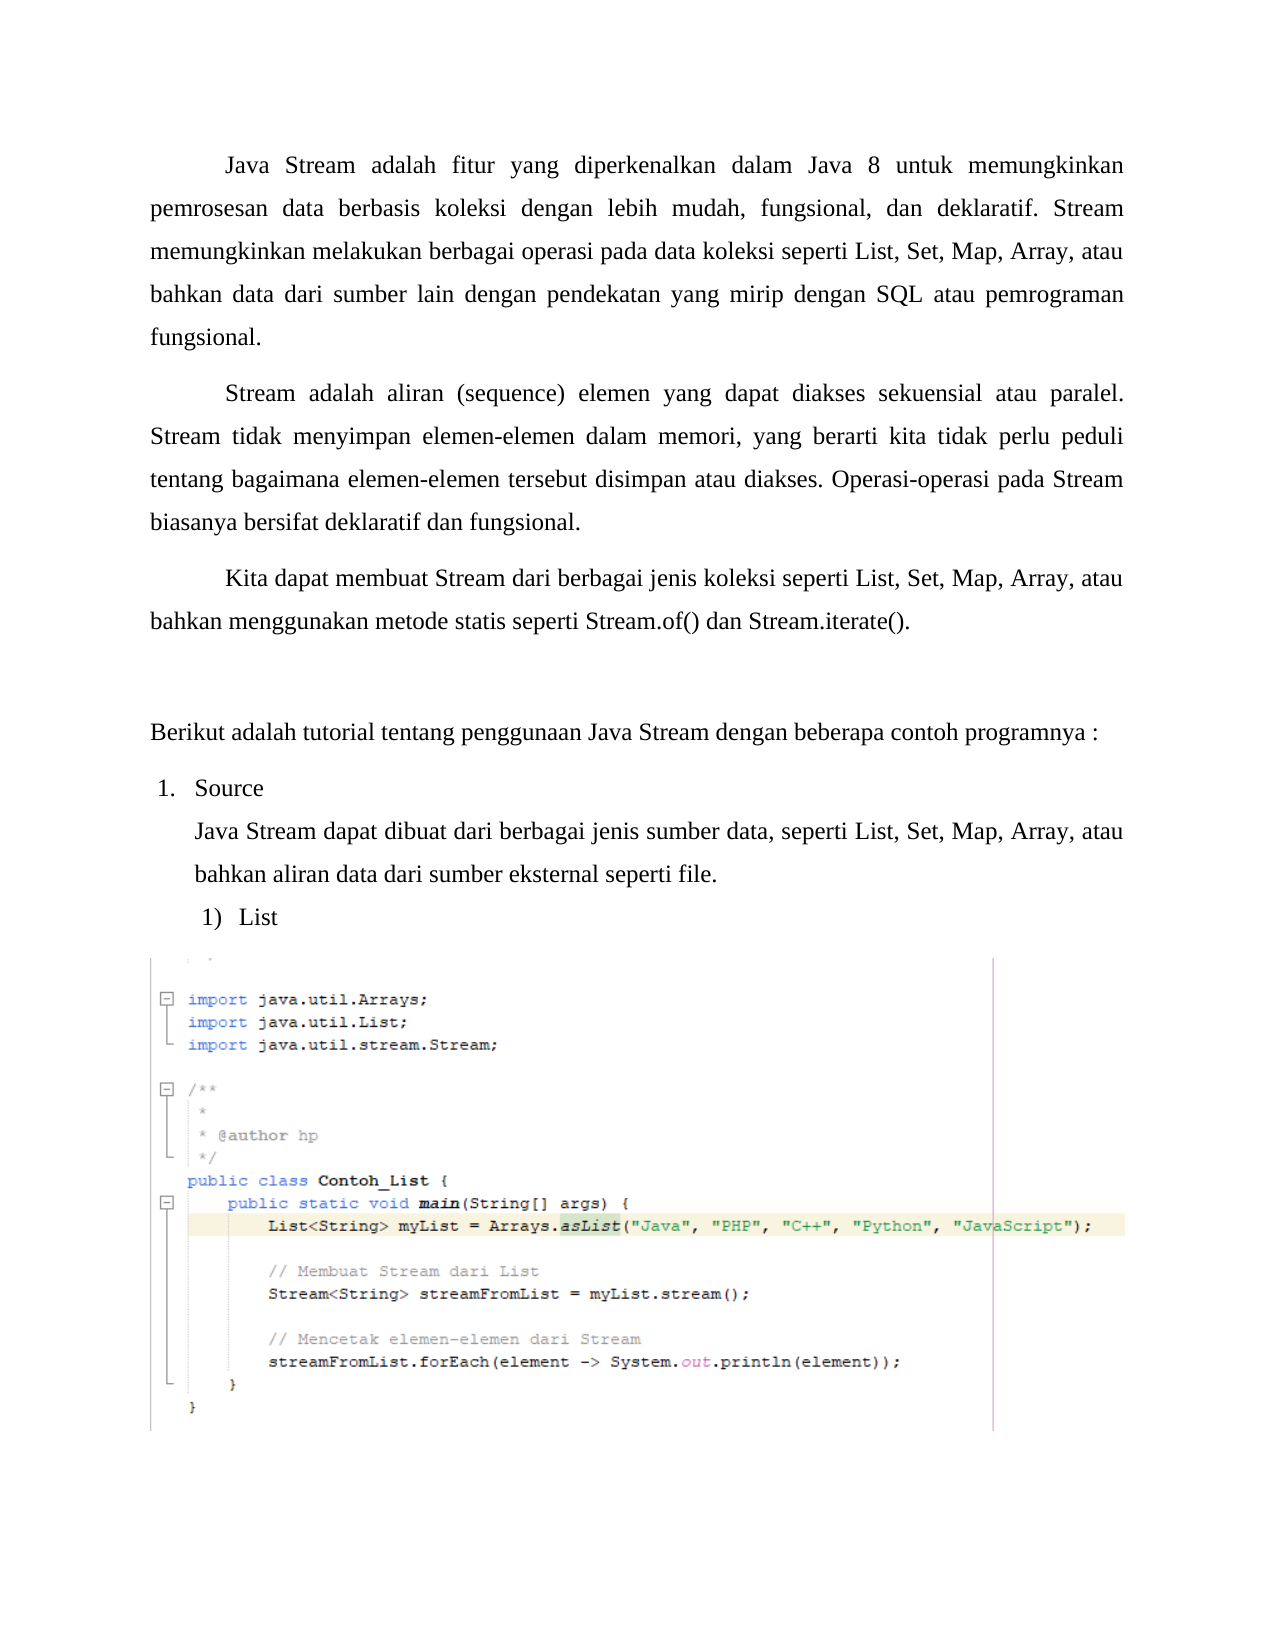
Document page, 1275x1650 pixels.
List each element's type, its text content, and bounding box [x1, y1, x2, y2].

text Kita dapat membuat Stream dari berbagai jenis koleksi seperti List, Set, Map, Array, atau bahkan menggunakan metode statis seperti Stream.of() dan Stream.iterate(). [150, 563, 1125, 635]
picture [150, 958, 1125, 1431]
text Java Stream adalah fitur yang diperkenalkan dalam Java 8 untuk memungkinkan pemrosesan data berbasis koleksi dengan lebih mudah, fungsional, dan deklaratif. Stream memungkinkan melakukan berbagai operasi pada data koleksi seperti List, Set, Map, Array, atau bahkan data dari sumber lain dengan pendekatan yang mirip dengan SQL atau pemrograman fungsional. [150, 150, 1125, 351]
text Stream adalah aliran (sequence) elemen yang dapat diakses sekuensial atau paralel. Stream tidak menyimpan elemen-elemen dalam memori, yang berarti kita tidak perlu peduli tentang bagaimana elemen-elemen tersebut disimpan atau diakses. Operasi-operasi pada Stream biasanya bersifat deklaratif dan fungsional. [150, 378, 1125, 536]
list Source [157, 773, 1125, 802]
list List [201, 902, 1125, 931]
list Java Stream dapat dibuat dari berbagai jenis sumber data, seperti List, Set, Map, Array, atau bahkan aliran data dari sumber eksternal seperti file. [194, 816, 1125, 888]
text Berikut adalah tutorial tentang penggunaan Java Stream dengan beberapa contoh programnya : [150, 717, 1125, 746]
